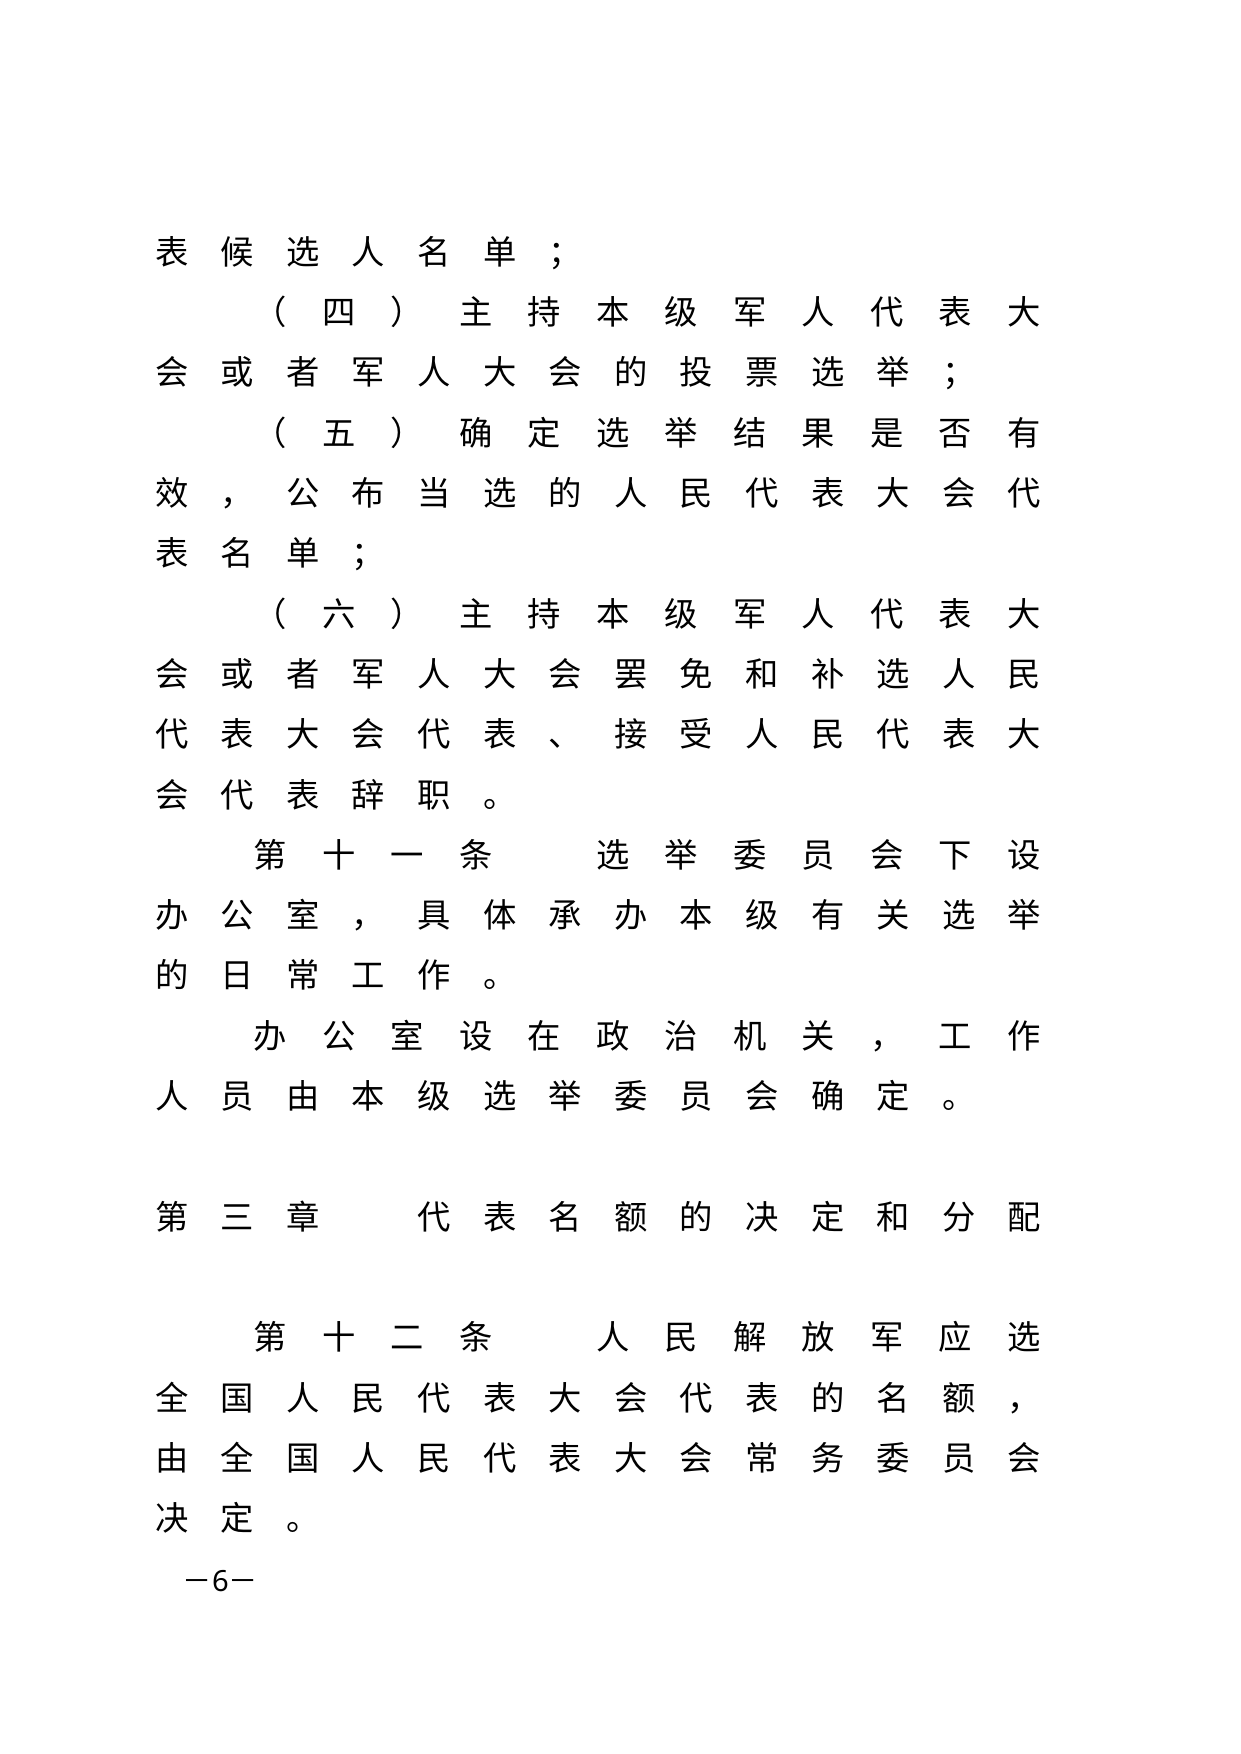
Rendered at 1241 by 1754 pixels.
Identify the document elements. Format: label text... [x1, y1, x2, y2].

text 办公室设在政治机关，工作人员由本级选举委员会确定。 [155, 1003, 1073, 1124]
text 第三章 代表名额的决定和分配 [155, 1184, 1073, 1245]
text 第十一条 选举委员会下设办公室，具体承办本级有关选举的日常工作。 [155, 823, 1073, 1003]
text 第十二条 人民解放军应选全国人民代表大会代表的名额，由全国人民代表大会常务委员会决定。 [155, 1305, 1073, 1546]
text （四）主持本级军人代表大会或者军人大会的投票选举； [155, 280, 1073, 400]
text （三）公布人民代表大会代表候选人名单； [155, 219, 1073, 280]
text （六）主持本级军人代表大会或者军人大会罢免和补选人民代表大会代表、接受人民代表大会代表辞职。 [155, 581, 1073, 823]
text （五）确定选举结果是否有效，公布当选的人民代表大会代表名单； [155, 400, 1073, 581]
